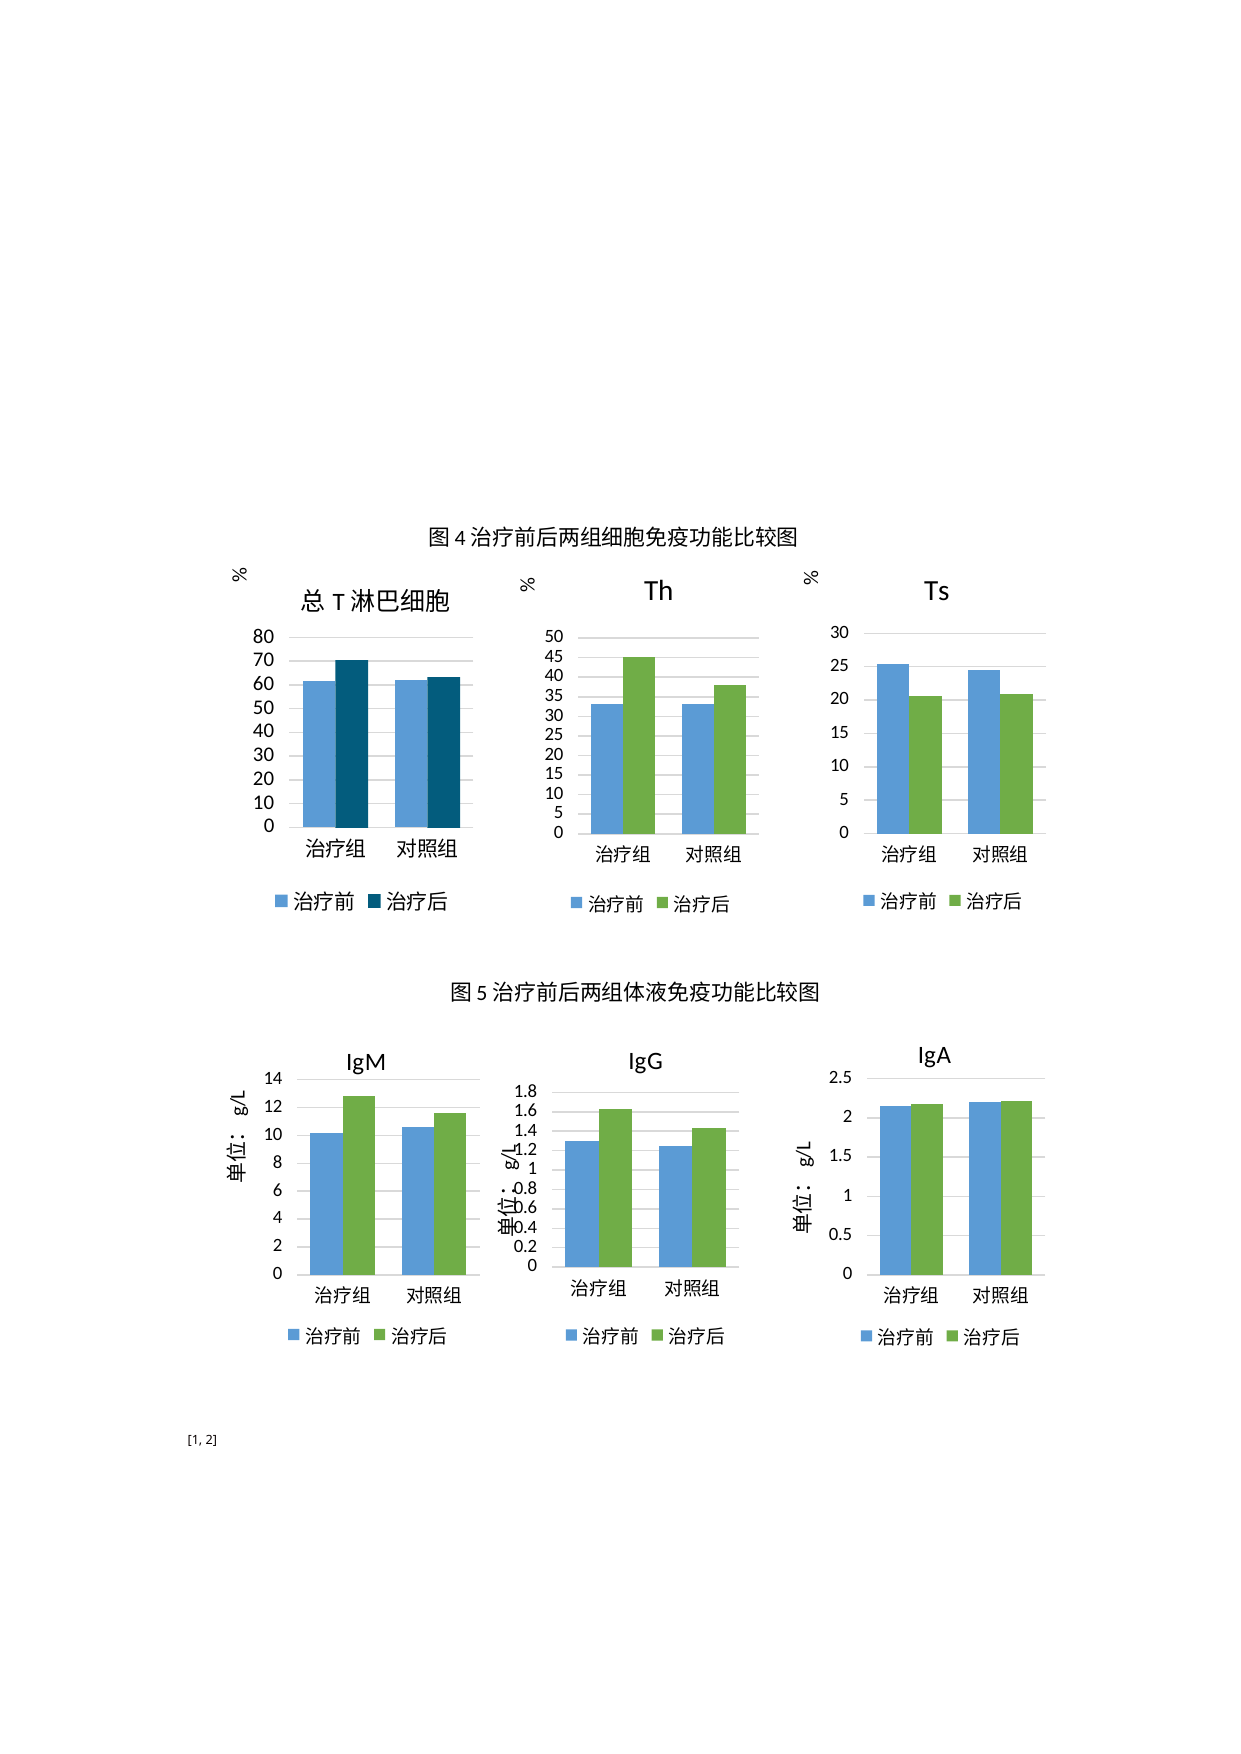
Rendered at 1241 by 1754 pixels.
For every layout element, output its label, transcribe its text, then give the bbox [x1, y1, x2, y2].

text 图5 治疗前后两组体液免疫功能比较图 [187, 974, 1053, 1007]
text [1, 2] [187, 1429, 1053, 1462]
text 图4 治疗前后两组细胞免疫功能比较图 [187, 519, 1053, 552]
